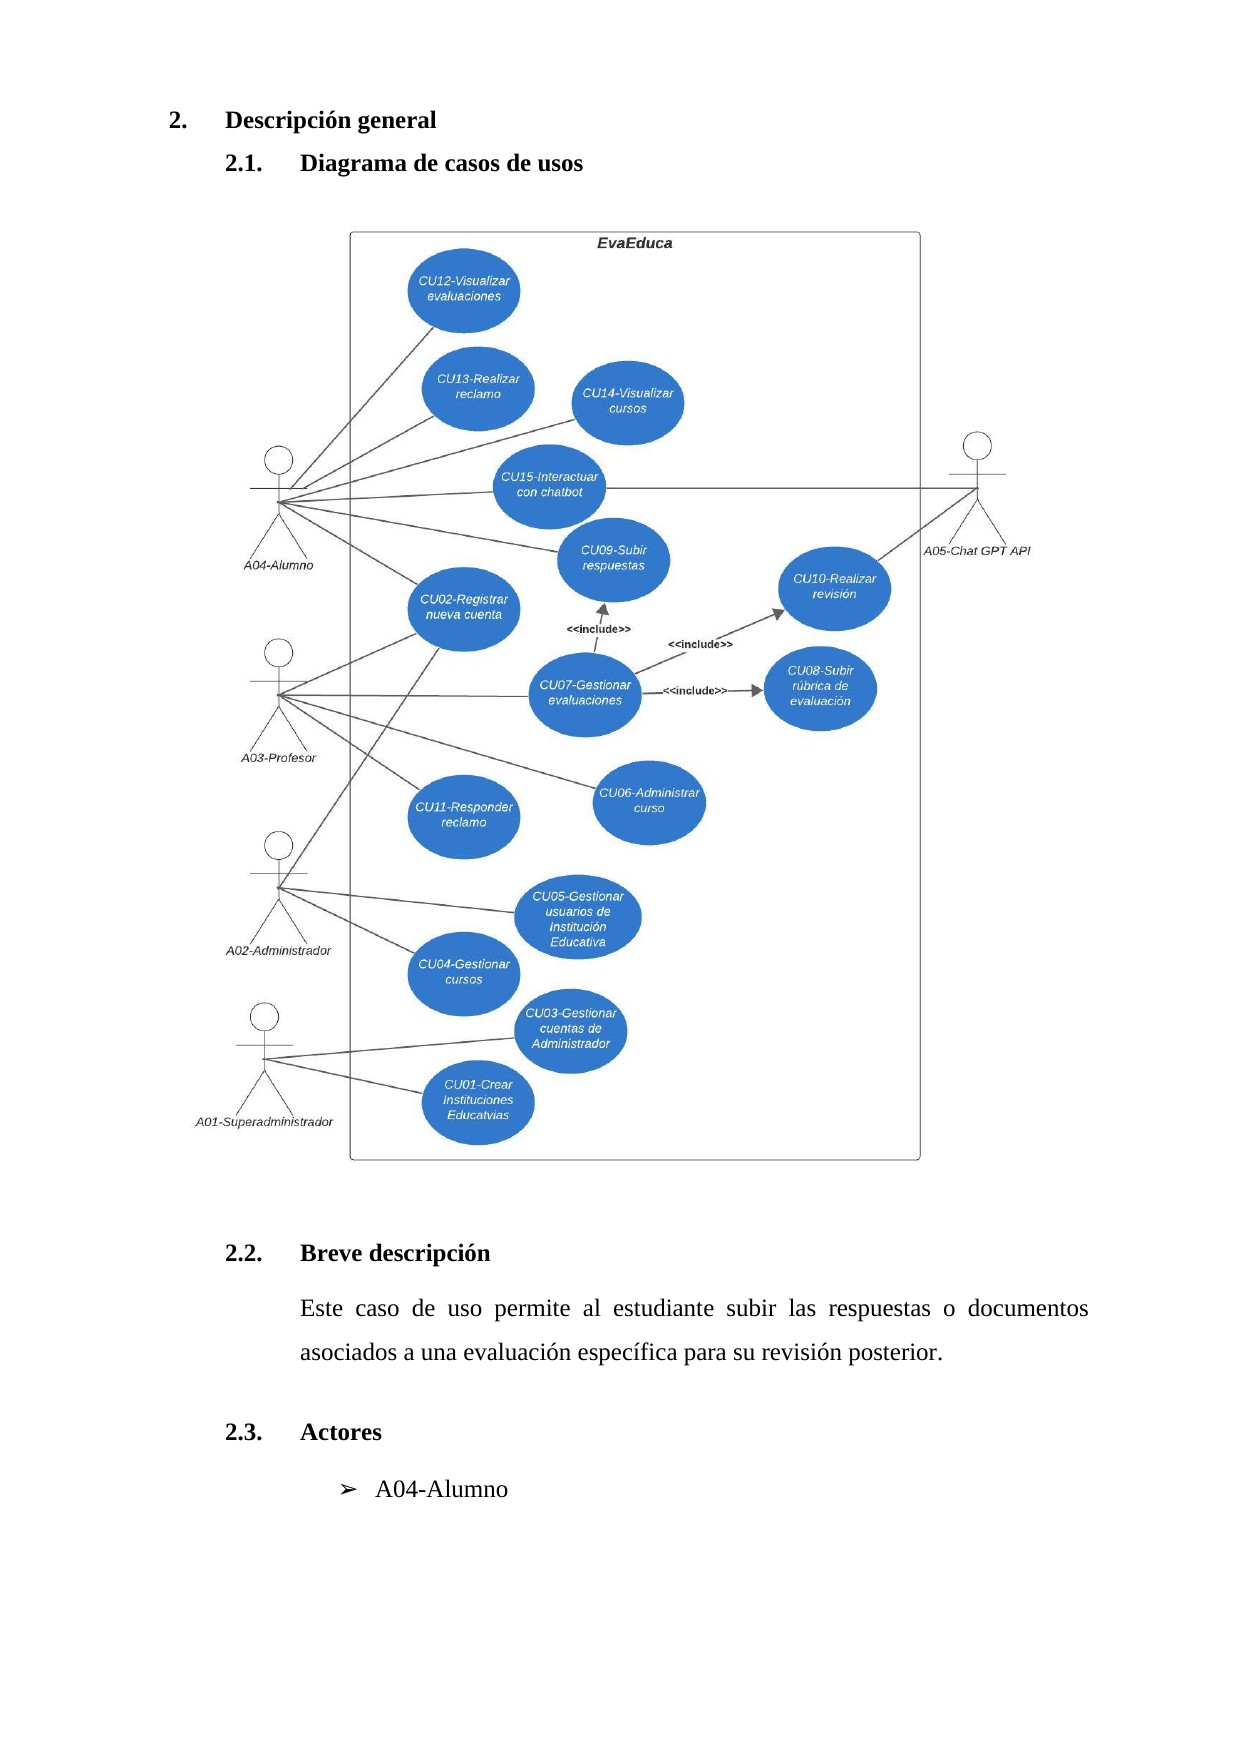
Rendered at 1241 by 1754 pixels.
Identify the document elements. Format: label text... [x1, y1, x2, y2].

text Este caso de uso permite al estudiante subir las respuestas o documentos asociados a una evaluación específica para su revisión posterior. [300, 1293, 1090, 1365]
subtitle Descripción general [187, 105, 1090, 134]
list A04-Alumno [337, 1460, 1090, 1512]
picture [150, 203, 1091, 1188]
subtitle Breve descripción [262, 1238, 1090, 1267]
subtitle Actores [262, 1417, 1090, 1446]
subtitle Diagrama de casos de usos [262, 148, 1090, 177]
